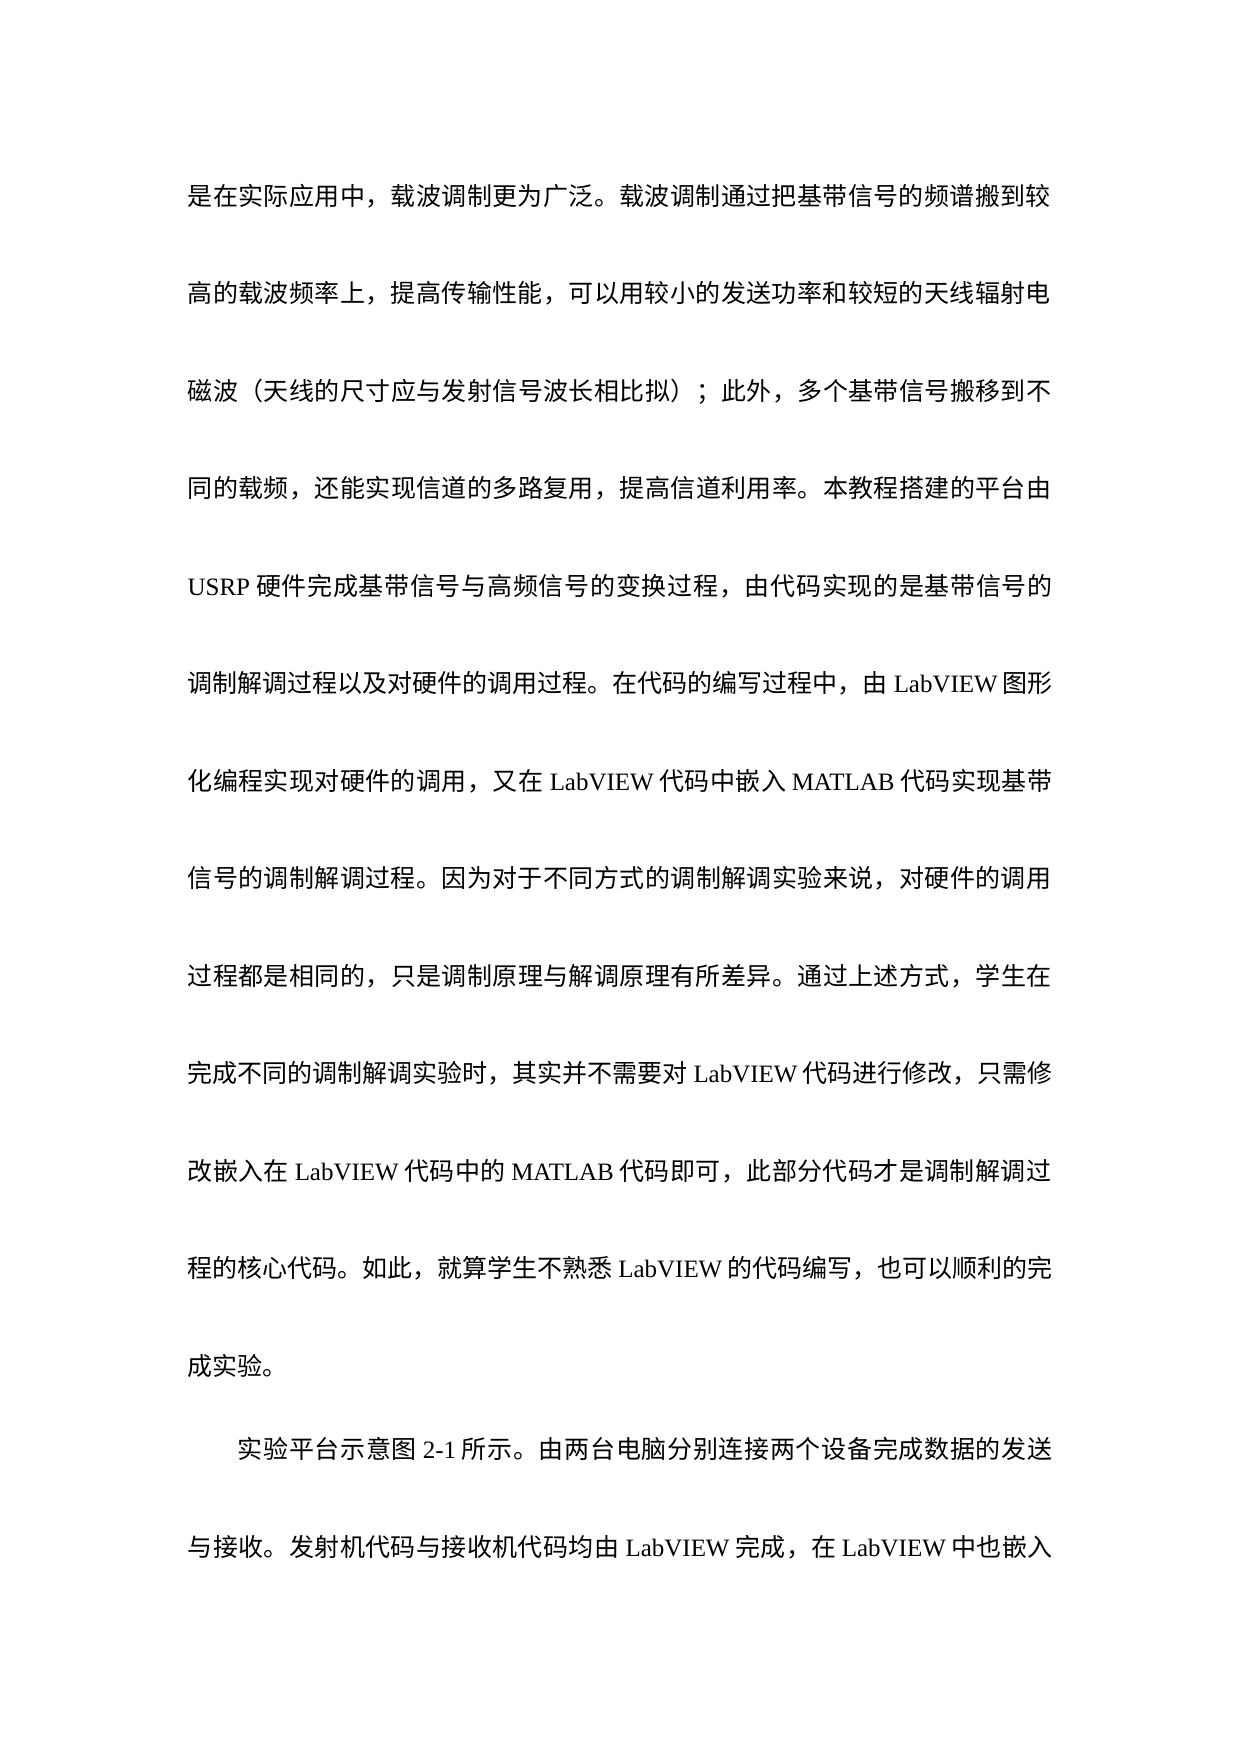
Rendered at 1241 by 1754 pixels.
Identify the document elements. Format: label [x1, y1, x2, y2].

text [187, 1415, 1053, 1578]
text [187, 162, 1053, 1397]
